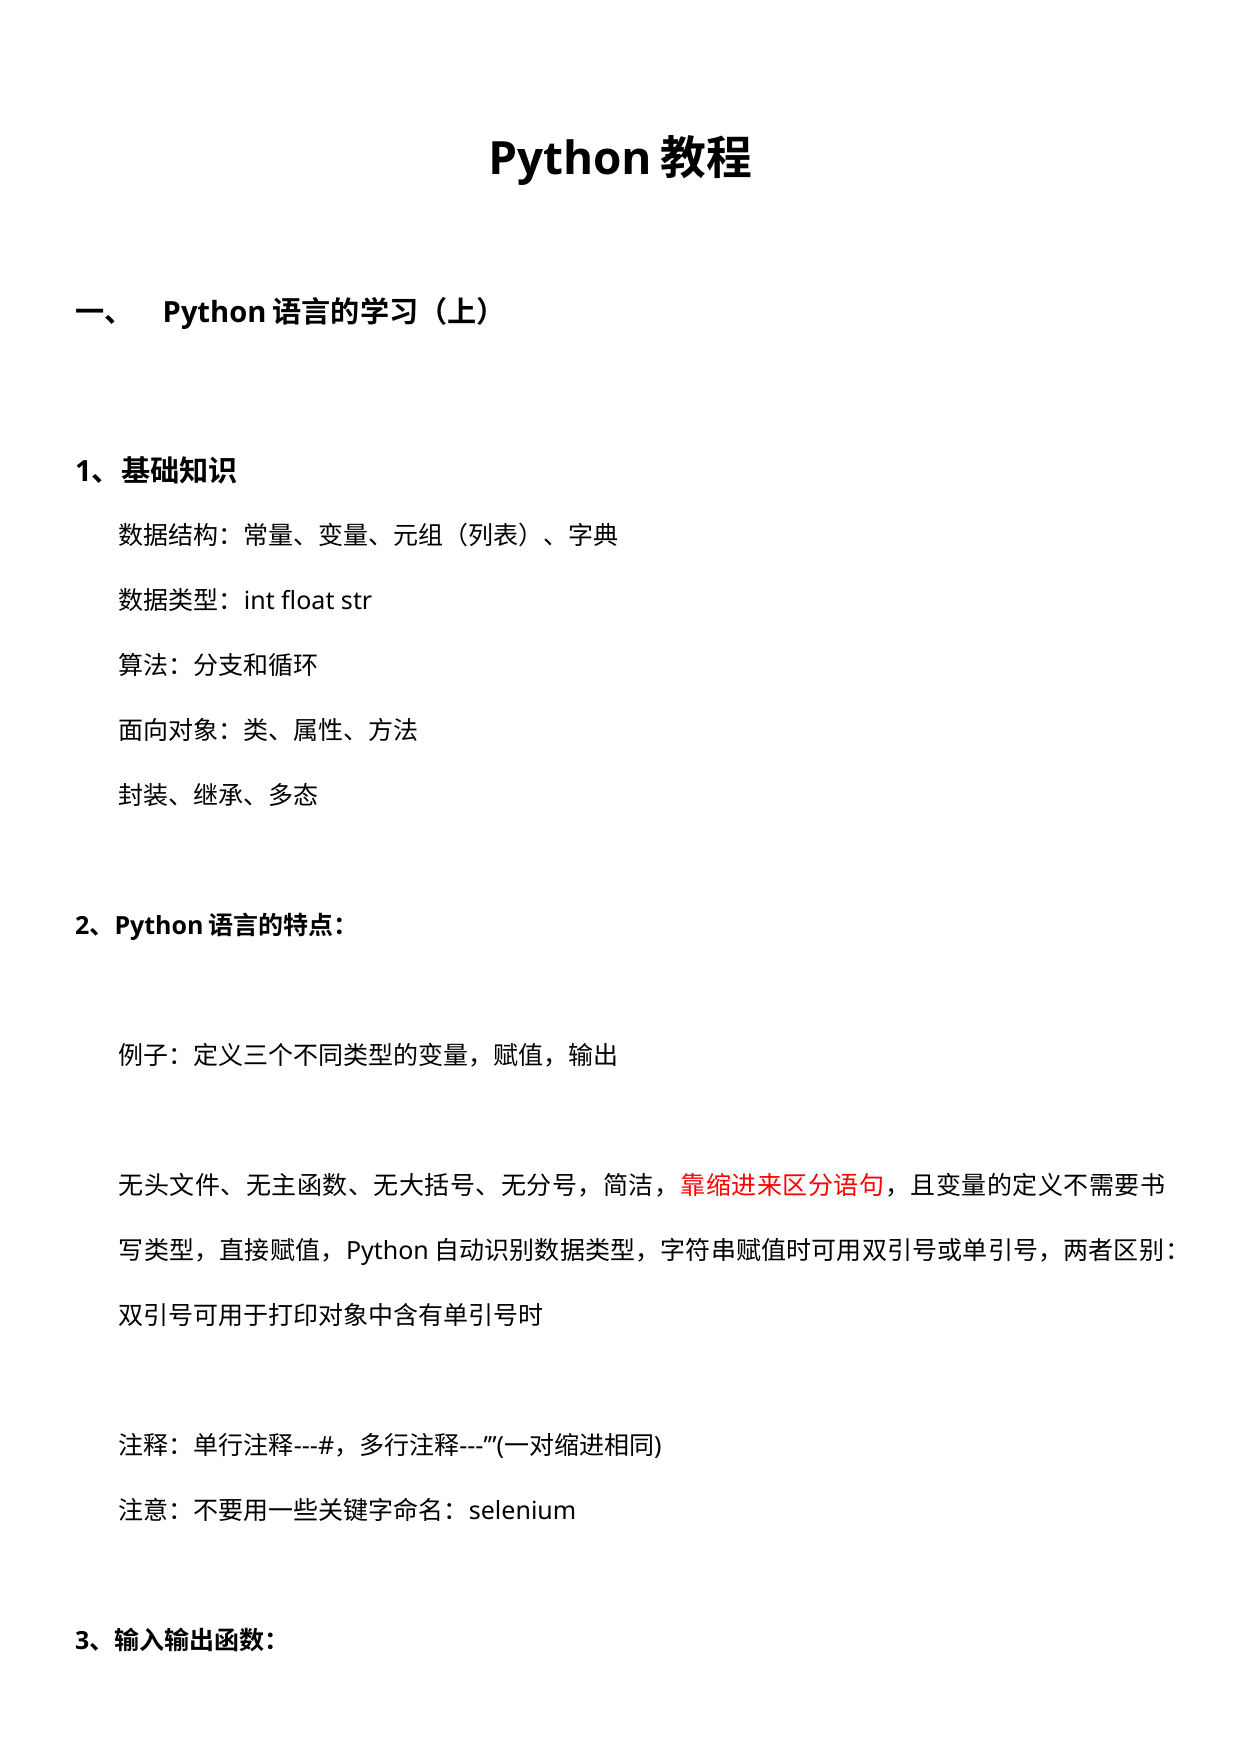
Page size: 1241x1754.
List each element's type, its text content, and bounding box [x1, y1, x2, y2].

text 数据类型：int float str [119, 566, 1165, 631]
text 2、Python语言的特点： [75, 891, 1165, 956]
text 注意：不要用一些关键字命名：selenium [75, 1476, 1165, 1541]
text 算法：分支和循环 [75, 631, 1165, 696]
text 面向对象：类、属性、方法 [75, 696, 1165, 761]
text 3、输入输出函数： [75, 1606, 1165, 1671]
text 无头文件、无主函数、无大括号、无分号，简洁，靠缩进来区分语句，且变量的定义不需要书写类型，直接赋值，Python自动识别数据类型，字符串赋值时可用双引号或单引号，两者区别：双引号可用于打印对象中含有单引号时 [119, 1151, 1165, 1346]
text 注释：单行注释---#，多行注释---’’’(一对缩进相同) [75, 1411, 1165, 1476]
text 封装、继承、多态 [75, 761, 1165, 826]
text 1、基础知识 [75, 436, 1165, 501]
text 数据结构：常量、变量、元组（列表）、字典 [119, 501, 1165, 566]
text 例子：定义三个不同类型的变量，赋值，输出 [75, 1021, 1165, 1086]
title Python教程 [75, 106, 1165, 203]
subtitle Python语言的学习（上） [75, 277, 1165, 342]
